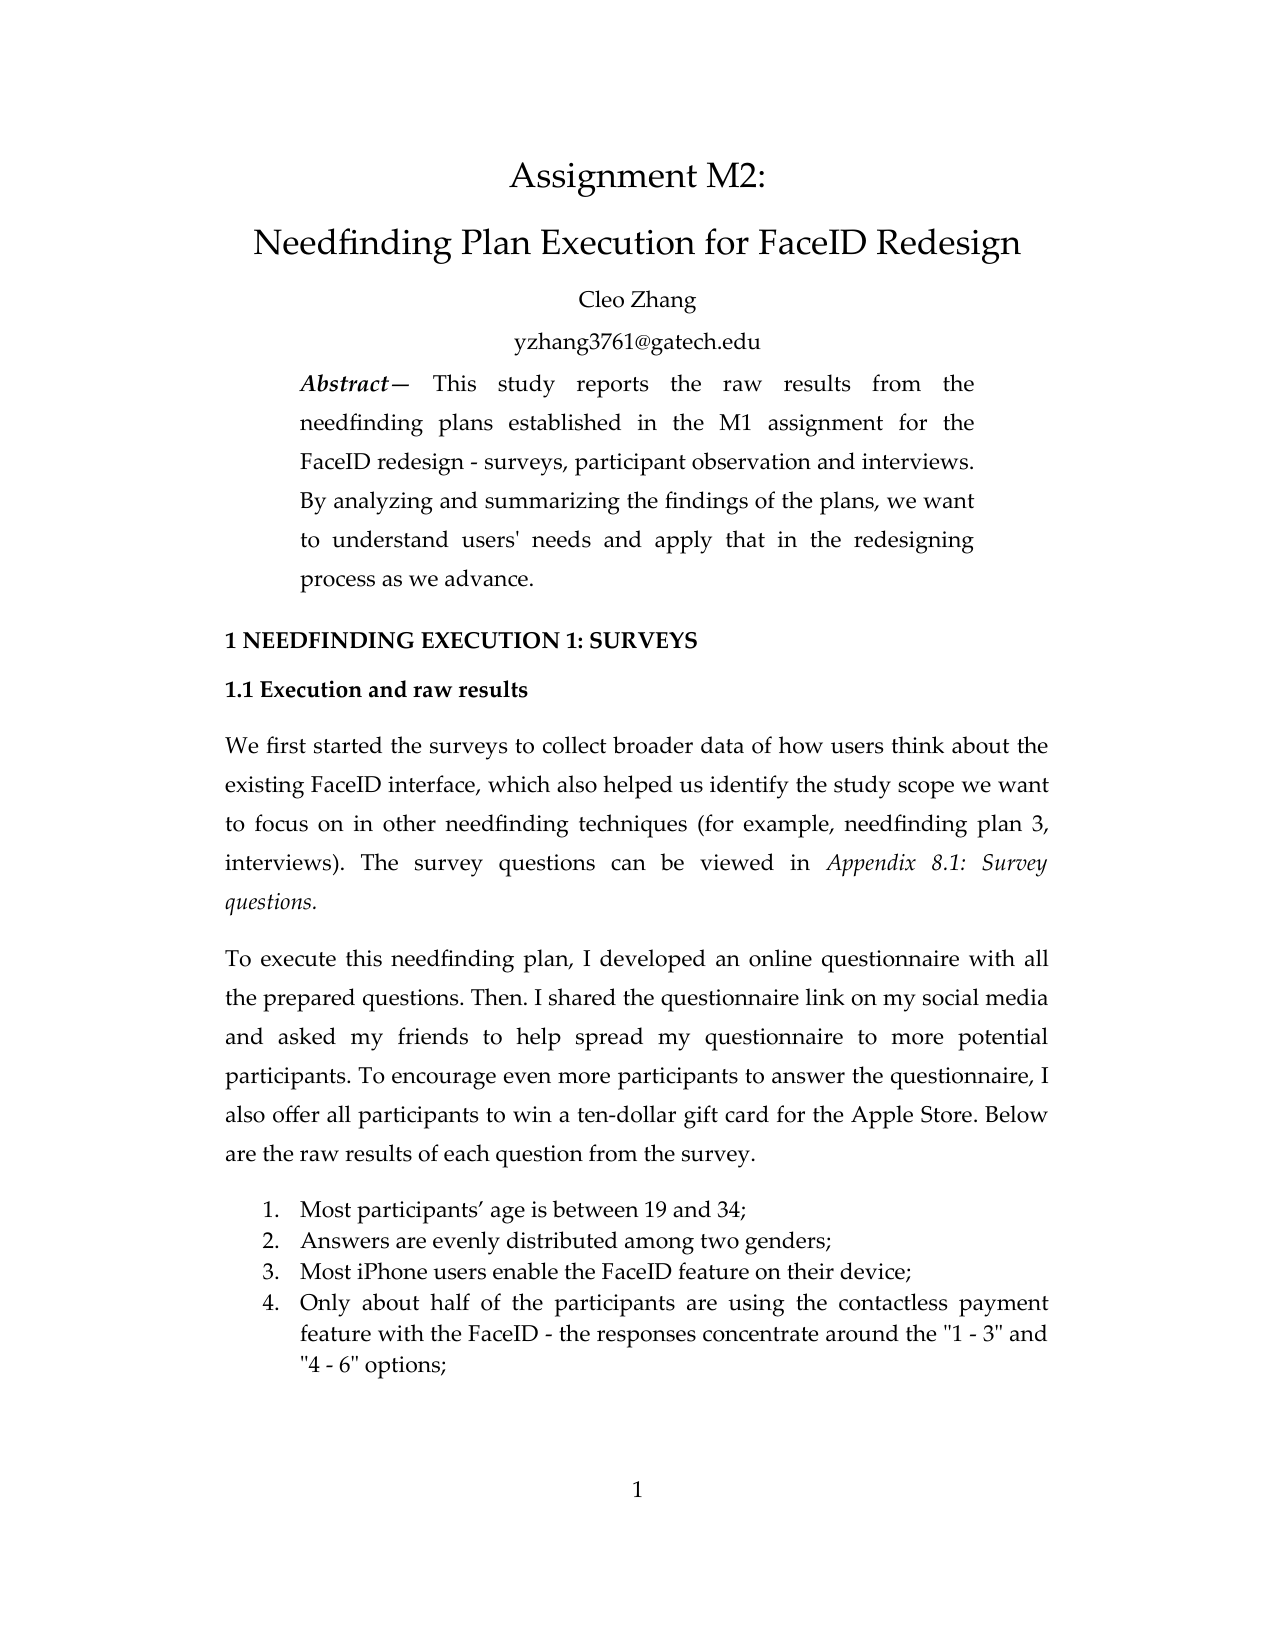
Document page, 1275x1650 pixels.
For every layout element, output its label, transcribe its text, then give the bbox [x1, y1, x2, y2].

list Answers are evenly distributed among two genders; [262, 1224, 1050, 1255]
subtitle Cleo Zhang [225, 283, 1050, 314]
subtitle 1 NEEDFINDING EXECUTION 1: SURVEYS [225, 624, 1050, 655]
subtitle yzhang3761@gatech.edu [225, 325, 1050, 356]
text Abstract— This study reports the raw results from the needfinding plans established in the M1 assignment for the FaceID redesign - surveys, participant observation and interviews. By analyzing and summarizing the findings of the plans, we want to understand users' needs and apply that in the redesigning process as we advance. [300, 367, 975, 593]
title Needfinding Plan Execution for FaceID Redesign [225, 216, 1050, 264]
title Assignment M2: [225, 150, 1050, 198]
text To execute this needfinding plan, I developed an online questionnaire with all the prepared questions. Then. I shared the questionnaire link on my social media and asked my friends to help spread my questionnaire to more potential participants. To encourage even more participants to answer the questionnaire, I also offer all participants to win a ten-dollar gift card for the Apple Store. Below are the raw results of each question from the survey. [225, 942, 1050, 1168]
list Only about half of the participants are using the contactless payment feature with the FaceID - the responses concentrate around the "1 - 3" and "4 - 6" options; [262, 1286, 1050, 1379]
text We first started the surveys to collect broader data of how users think about the existing FaceID interface, which also helped us identify the study scope we want to focus on in other needfinding techniques (for example, needfinding plan 3, interviews). The survey questions can be viewed in Appendix 8.1: Survey questions. [225, 729, 1050, 916]
list Most participants’ age is between 19 and 34; [262, 1193, 1050, 1224]
subtitle 1.1 Execution and raw results [225, 673, 1050, 704]
list Most iPhone users enable the FaceID feature on their device; [262, 1255, 1050, 1286]
